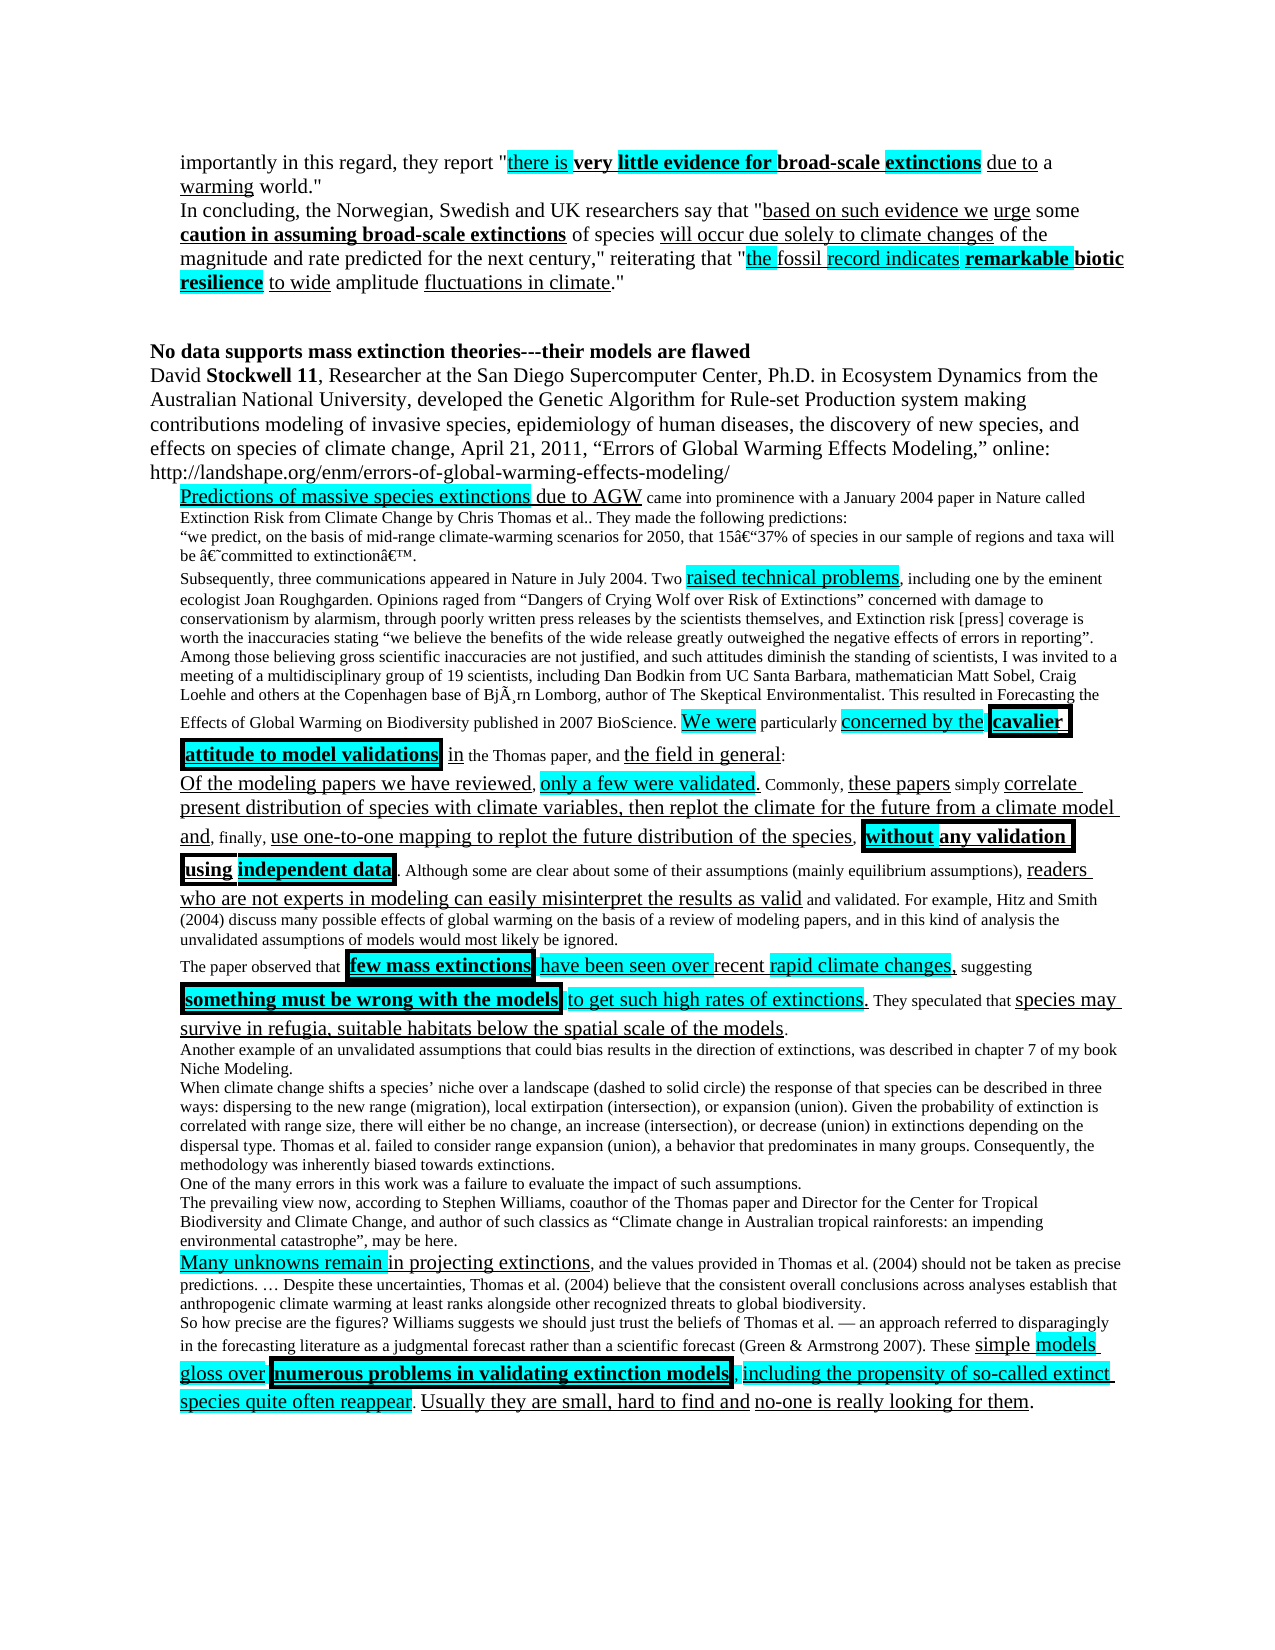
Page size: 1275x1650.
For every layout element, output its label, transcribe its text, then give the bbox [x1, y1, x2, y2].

text The prevailing view now, according to Stephen Williams, coauthor of the Thomas paper and Director for the Center for Tropical Biodiversity and Climate Change, and author of such classics as “Climate change in Australian tropical rainforests: an impending environmental catastrophe”, may be here. [180, 1193, 1125, 1250]
text David Stockwell 11, Researcher at the San Diego Supercomputer Center, Ph.D. in Ecosystem Dynamics from the Australian National University, developed the Genetic Algorithm for Rule-set Production system making contributions modeling of invasive species, epidemiology of human diseases, the discovery of new species, and effects on species of climate change, April 21, 2011, “Errors of Global Warming Effects Modeling,” online: http://landshape.org/enm/errors-of-global-warming-effects-modeling/ [150, 363, 1125, 484]
text One of the many errors in this work was a failure to evaluate the impact of such assumptions. [180, 1174, 1125, 1193]
text Another example of an unvalidated assumptions that could bias results in the direction of extinctions, was described in chapter 7 of my book Niche Modeling. [180, 1039, 1125, 1078]
subtitle No data supports mass extinction theories---their models are flawed [150, 339, 1125, 363]
text When climate change shifts a species’ niche over a landscape (dashed to solid circle) the response of that species can be described in three ways: dispersing to the new range (migration), local extirpation (intersection), or expansion (union). Given the probability of extinction is correlated with range size, there will either be no change, an increase (intersection), or decrease (union) in extinctions depending on the dispersal type. Thomas et al. failed to consider range expansion (union), a behavior that predominates in many groups. Consequently, the methodology was inherently biased towards extinctions. [180, 1078, 1125, 1174]
text The paper observed that few mass extinctions have been seen over recent rapid climate changes, suggesting something must be wrong with the models to get such high rates of extinctions. They speculated that species may survive in refugia, suitable habitats below the spatial scale of the models. [180, 948, 1125, 1039]
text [180, 150, 1125, 198]
text So how precise are the figures? Williams suggests we should just trust the beliefs of Thomas et al. — an approach referred to disparagingly in the forecasting literature as a judgmental forecast rather than a scientific forecast (Green & Armstrong 2007). These simple models gloss over numerous problems in validating extinction models, including the propensity of so-called extinct species quite often reappear. Usually they are small, hard to find and no-one is really looking for them. [180, 1313, 1125, 1413]
text Predictions of massive species extinctions due to AGW came into prominence with a January 2004 paper in Nature called Extinction Risk from Climate Change by Chris Thomas et al.. They made the following predictions: [180, 484, 1125, 527]
text “we predict, on the basis of mid-range climate-warming scenarios for 2050, that 15â€“37% of species in our sample of regions and taxa will be â€˜committed to extinctionâ€™. [180, 527, 1125, 565]
text Subsequently, three communications appeared in Nature in July 2004. Two raised technical problems, including one by the eminent ecologist Joan Roughgarden. Opinions raged from “Dangers of Crying Wolf over Risk of Extinctions” concerned with damage to conservationism by alarmism, through poorly written press releases by the scientists themselves, and Extinction risk [press] coverage is worth the inaccuracies stating “we believe the benefits of the wide release greatly outweighed the negative effects of errors in reporting”. [180, 565, 1125, 647]
text Many unknowns remain in projecting extinctions, and the values provided in Thomas et al. (2004) should not be taken as precise predictions. … Despite these uncertainties, Thomas et al. (2004) believe that the consistent overall conclusions across analyses establish that anthropogenic climate warming at least ranks alongside other recognized threats to global biodiversity. [180, 1250, 1125, 1313]
text In concluding, the Norwegian, Swedish and UK researchers say that "based on such evidence we urge some caution in assuming broad-scale extinctions of species will occur due solely to climate changes of the magnitude and rate predicted for the next century," reiterating that "the fossil record indicates remarkable biotic resilience to wide amplitude fluctuations in climate." [180, 198, 1125, 294]
text Of the modeling papers we have reviewed, only a few were validated. Commonly, these papers simply correlate present distribution of species with climate variables, then replot the climate for the future from a climate model and, finally, use one-to-one mapping to replot the future distribution of the species, without any validation using independent data. Although some are clear about some of their assumptions (mainly equilibrium assumptions), readers who are not experts in modeling can easily misinterpret the results as valid and validated. For example, Hitz and Smith (2004) discuss many possible effects of global warming on the basis of a review of modeling papers, and in this kind of analysis the unvalidated assumptions of models would most likely be ignored. [180, 771, 1125, 948]
text Among those believing gross scientific inaccuracies are not justified, and such attitudes diminish the standing of scientists, I was invited to a meeting of a multidisciplinary group of 19 scientists, including Dan Bodkin from UC Santa Barbara, mathematician Matt Sobel, Craig Loehle and others at the Copenhagen base of BjÃ¸rn Lomborg, author of The Skeptical Environmentalist. This resulted in Forecasting the Effects of Global Warming on Biodiversity published in 2007 BioScience. We were particularly concerned by the cavalier attitude to model validations in the Thomas paper, and the field in general: [180, 647, 1125, 771]
